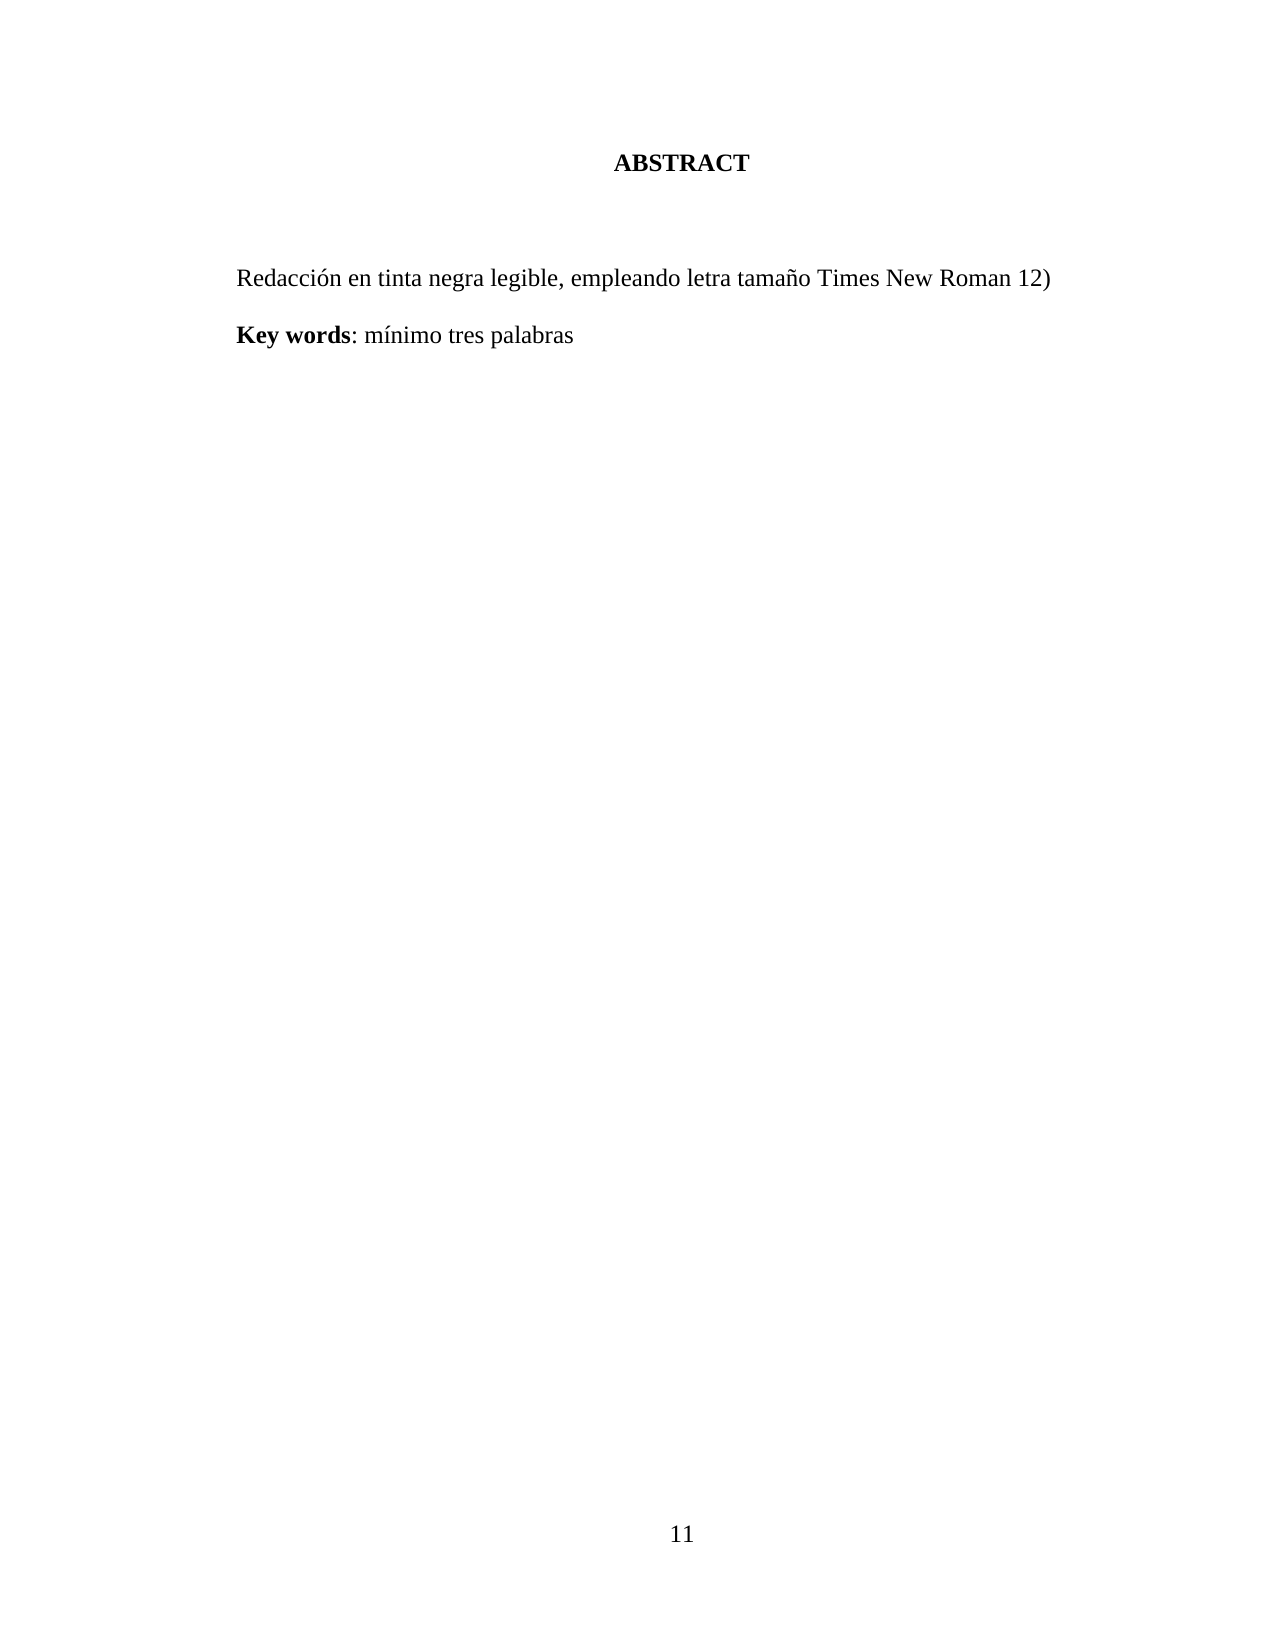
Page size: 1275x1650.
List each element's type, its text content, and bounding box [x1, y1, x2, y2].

text Redacción en tinta negra legible, empleando letra tamaño Times New Roman 12) [236, 263, 1127, 291]
subtitle ABSTRACT [236, 148, 1127, 176]
text Key words: mínimo tres palabras [236, 320, 1127, 349]
